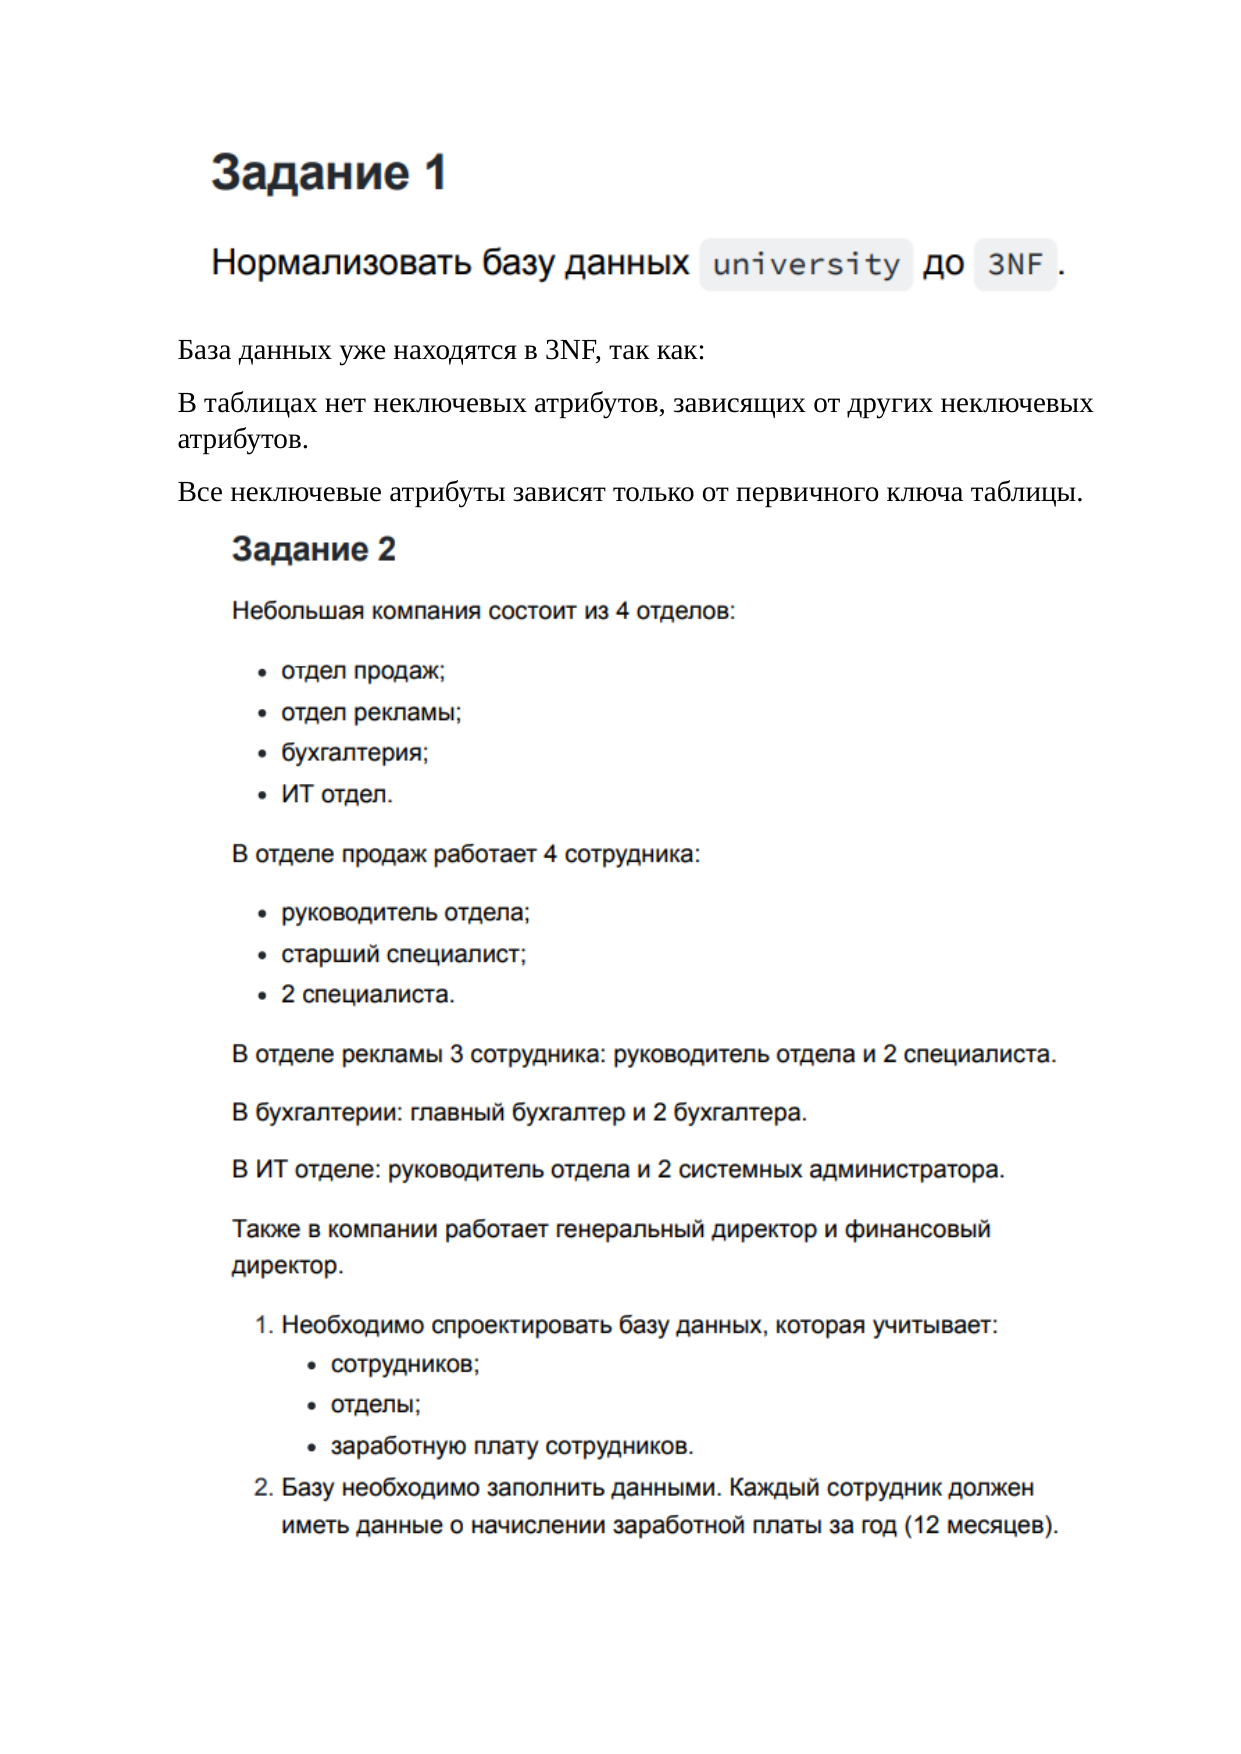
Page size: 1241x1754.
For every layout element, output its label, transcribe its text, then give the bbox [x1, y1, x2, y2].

picture [177, 118, 1152, 314]
text Все неключевые атрибуты зависят только от первичного ключа таблицы. [177, 474, 1152, 507]
text В таблицах нет неключевых атрибутов, зависящих от других неключевых атрибутов. [177, 385, 1152, 455]
picture [177, 526, 1152, 1550]
text База данных уже находятся в 3NF, так как: [177, 332, 1152, 366]
